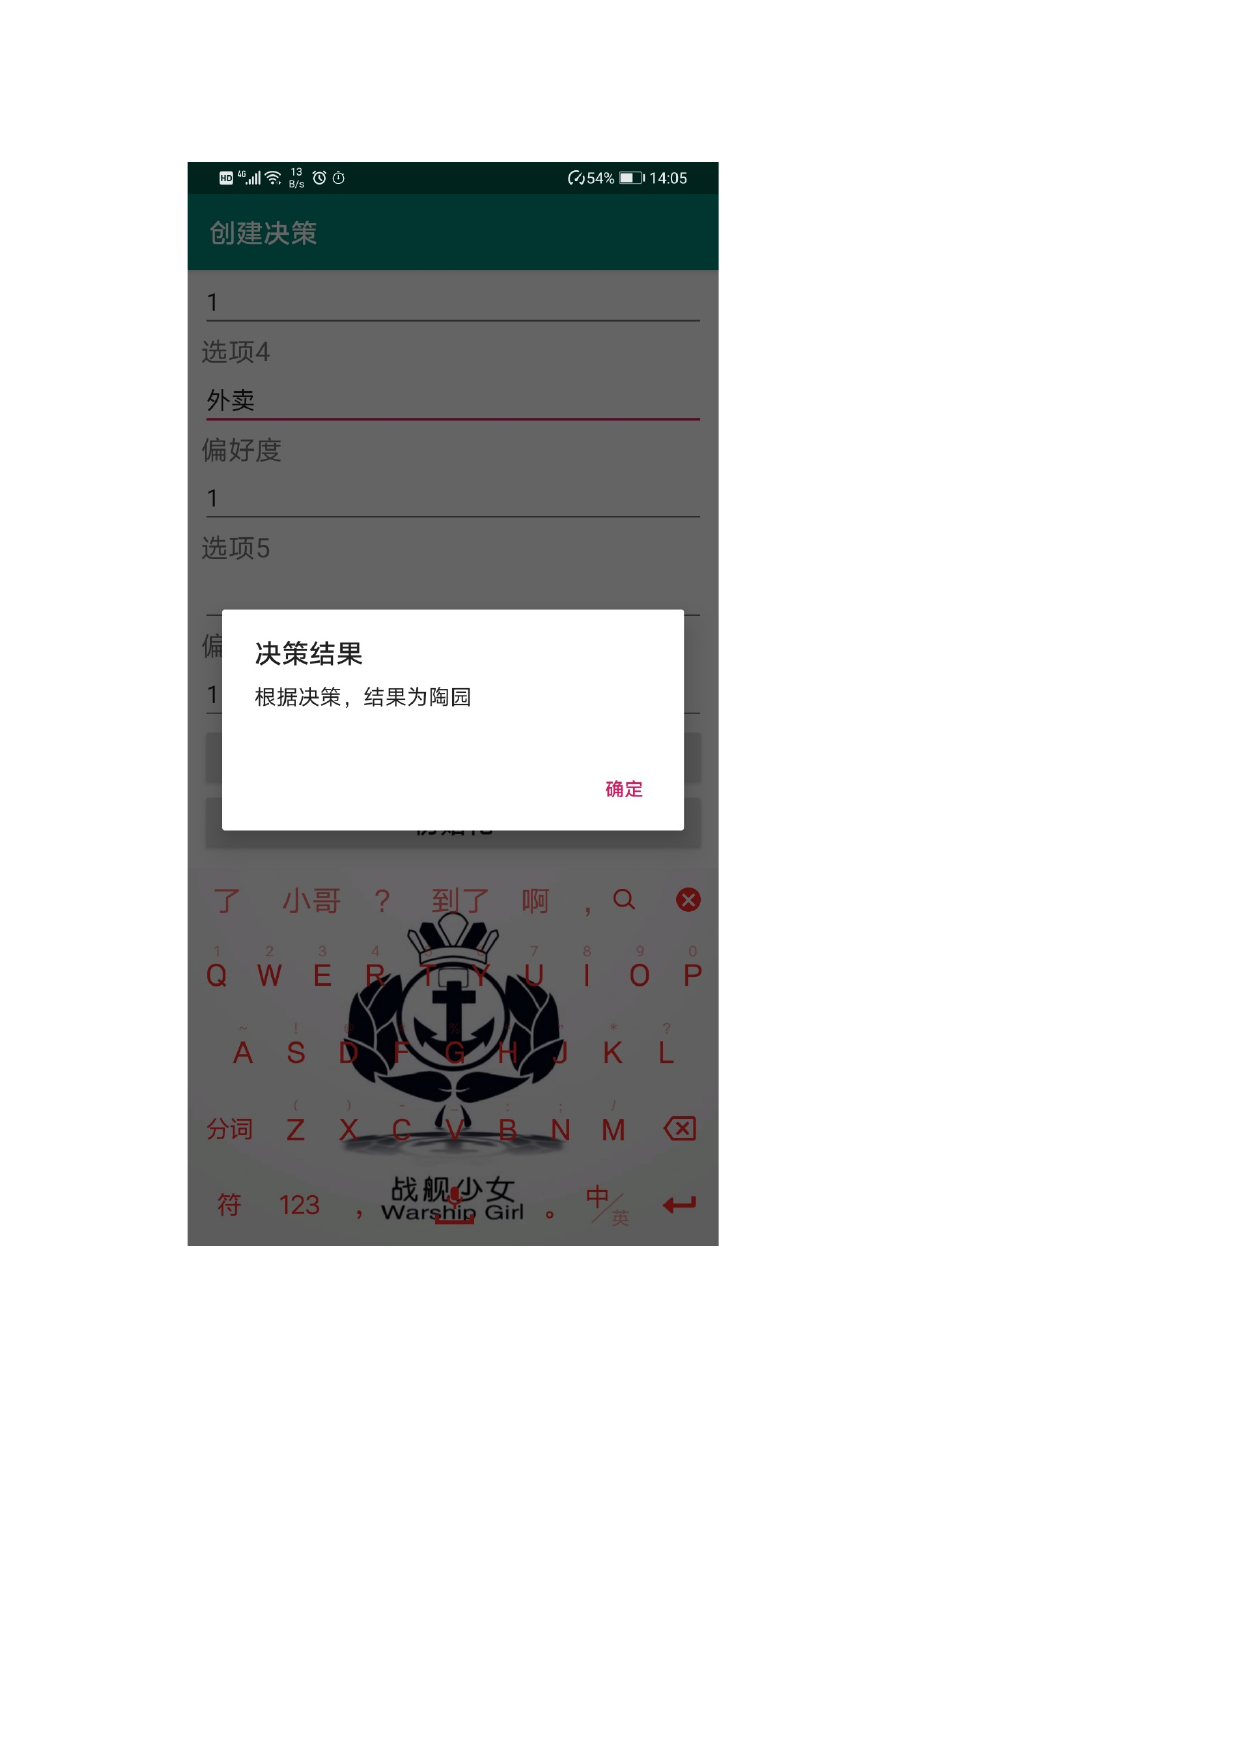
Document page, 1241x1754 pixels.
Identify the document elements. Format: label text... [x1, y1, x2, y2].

picture [187, 162, 719, 1246]
